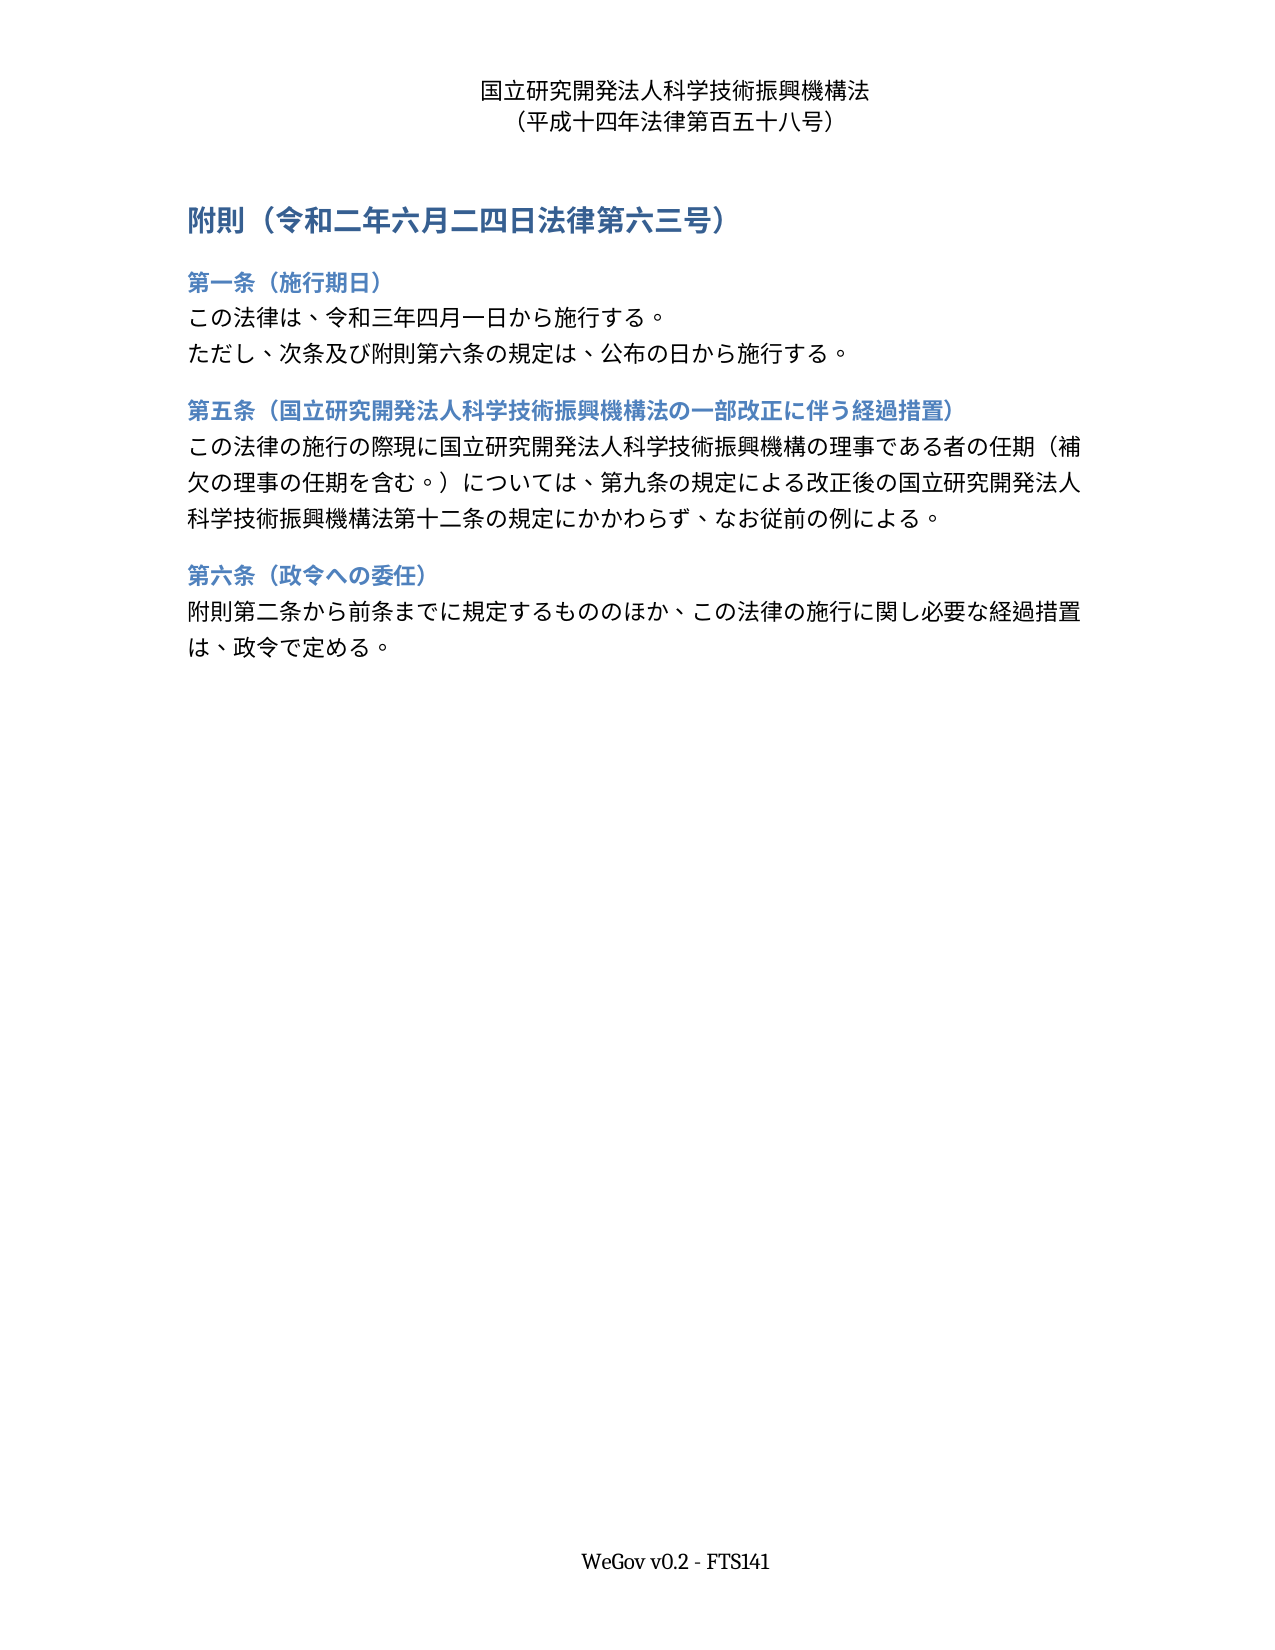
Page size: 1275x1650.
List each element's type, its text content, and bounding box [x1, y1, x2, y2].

subtitle 第五条（国立研究開発法人科学技術振興機構法の一部改正に伴う経過措置） [187, 395, 1087, 426]
text 附則第二条から前条までに規定するもののほか、この法律の施行に関し必要な経過措置は、政令で定める。 [187, 596, 1087, 663]
subtitle 第六条（政令への委任） [187, 560, 1087, 591]
subtitle 第一条（施行期日） [187, 266, 1087, 298]
text この法律の施行の際現に国立研究開発法人科学技術振興機構の理事である者の任期（補欠の理事の任期を含む。）については、第九条の規定による改正後の国立研究開発法人科学技術振興機構法第十二条の規定にかかわらず、なお従前の例による。 [187, 431, 1087, 534]
text この法律は、令和三年四月一日から施行する。 ただし、次条及び附則第六条の規定は、公布の日から施行する。 [187, 302, 1087, 369]
subtitle 附則（令和二年六月二四日法律第六三号） [187, 200, 1087, 240]
